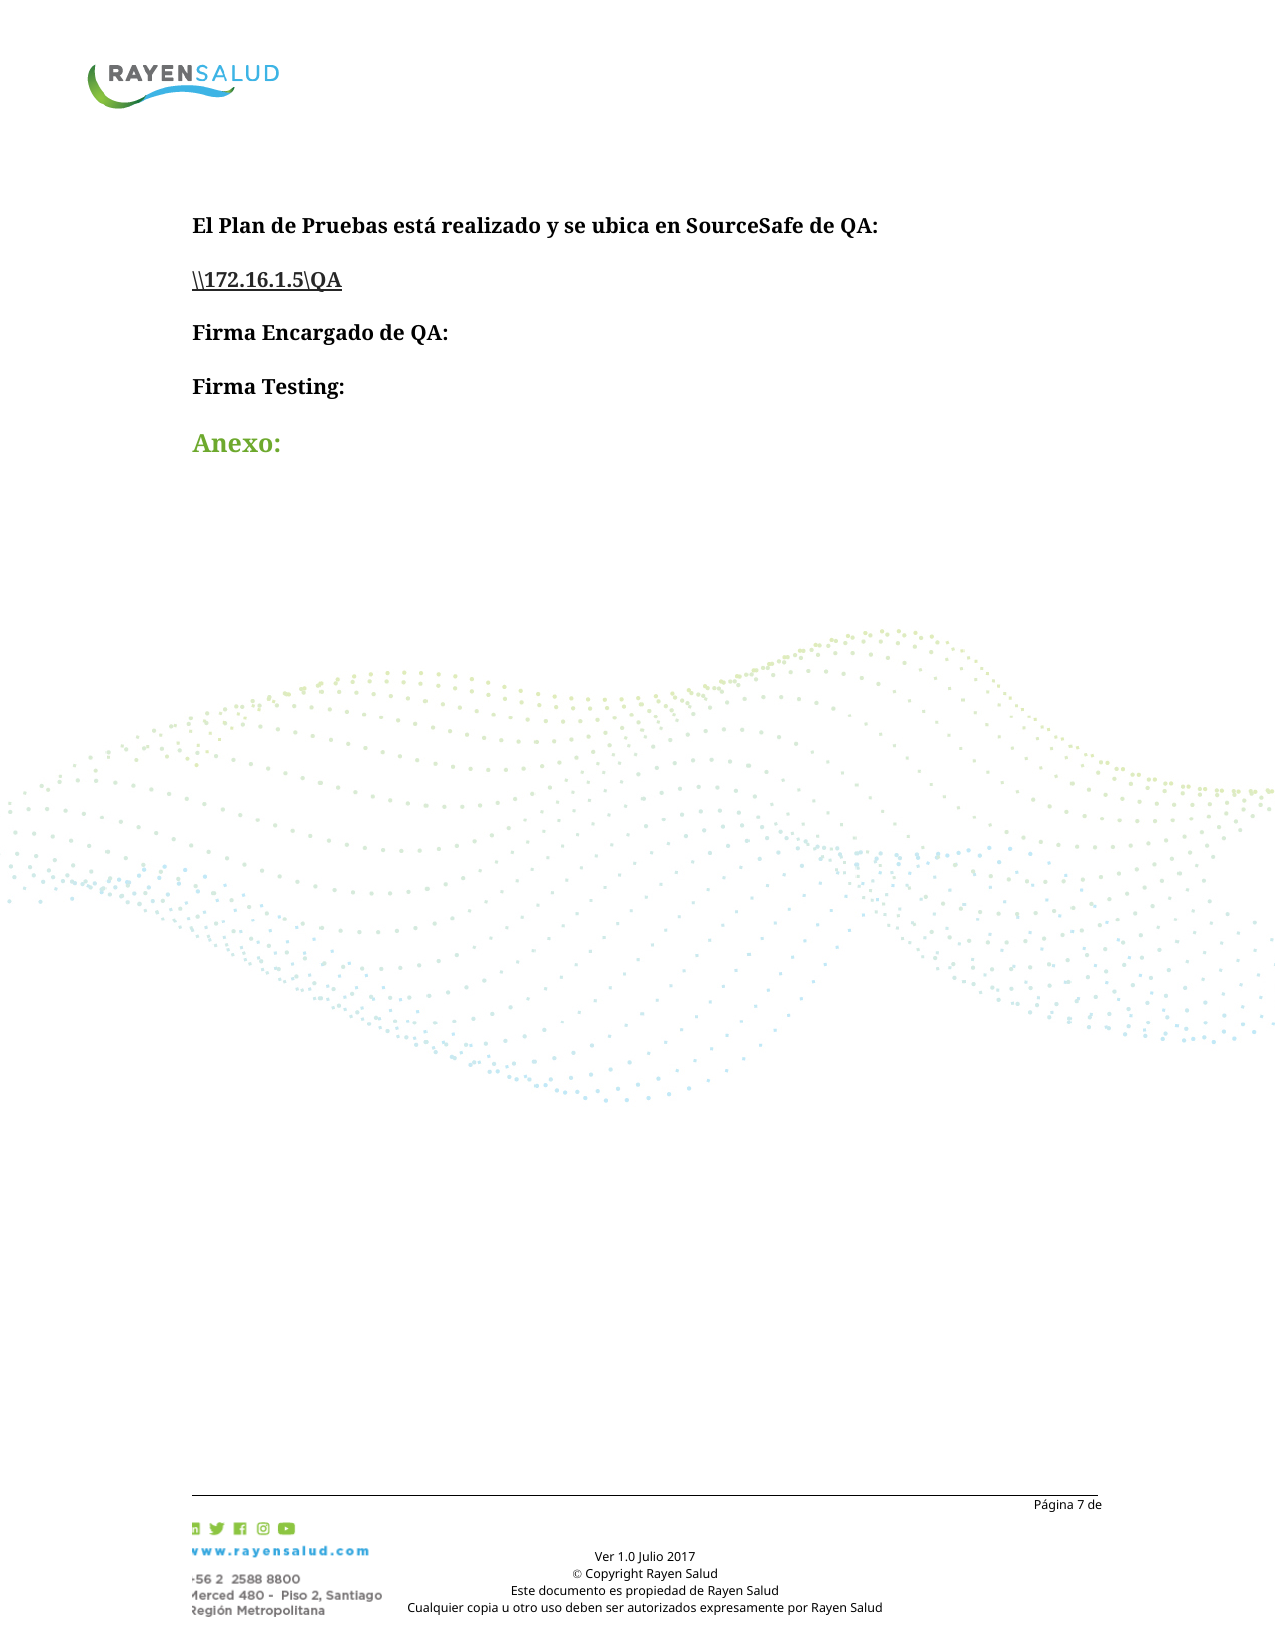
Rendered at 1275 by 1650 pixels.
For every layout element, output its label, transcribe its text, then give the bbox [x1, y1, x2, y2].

picture [0, 615, 1275, 1124]
text \\172.16.1.5\QA [192, 265, 1098, 293]
text Firma Testing: [192, 372, 1098, 400]
text Firma Encargado de QA: [192, 318, 1098, 347]
picture [192, 1519, 387, 1618]
text El Plan de Pruebas está realizado y se ubica en SourceSafe de QA: [192, 212, 1098, 240]
subtitle Anexo: [192, 425, 1098, 459]
picture [78, 51, 287, 118]
